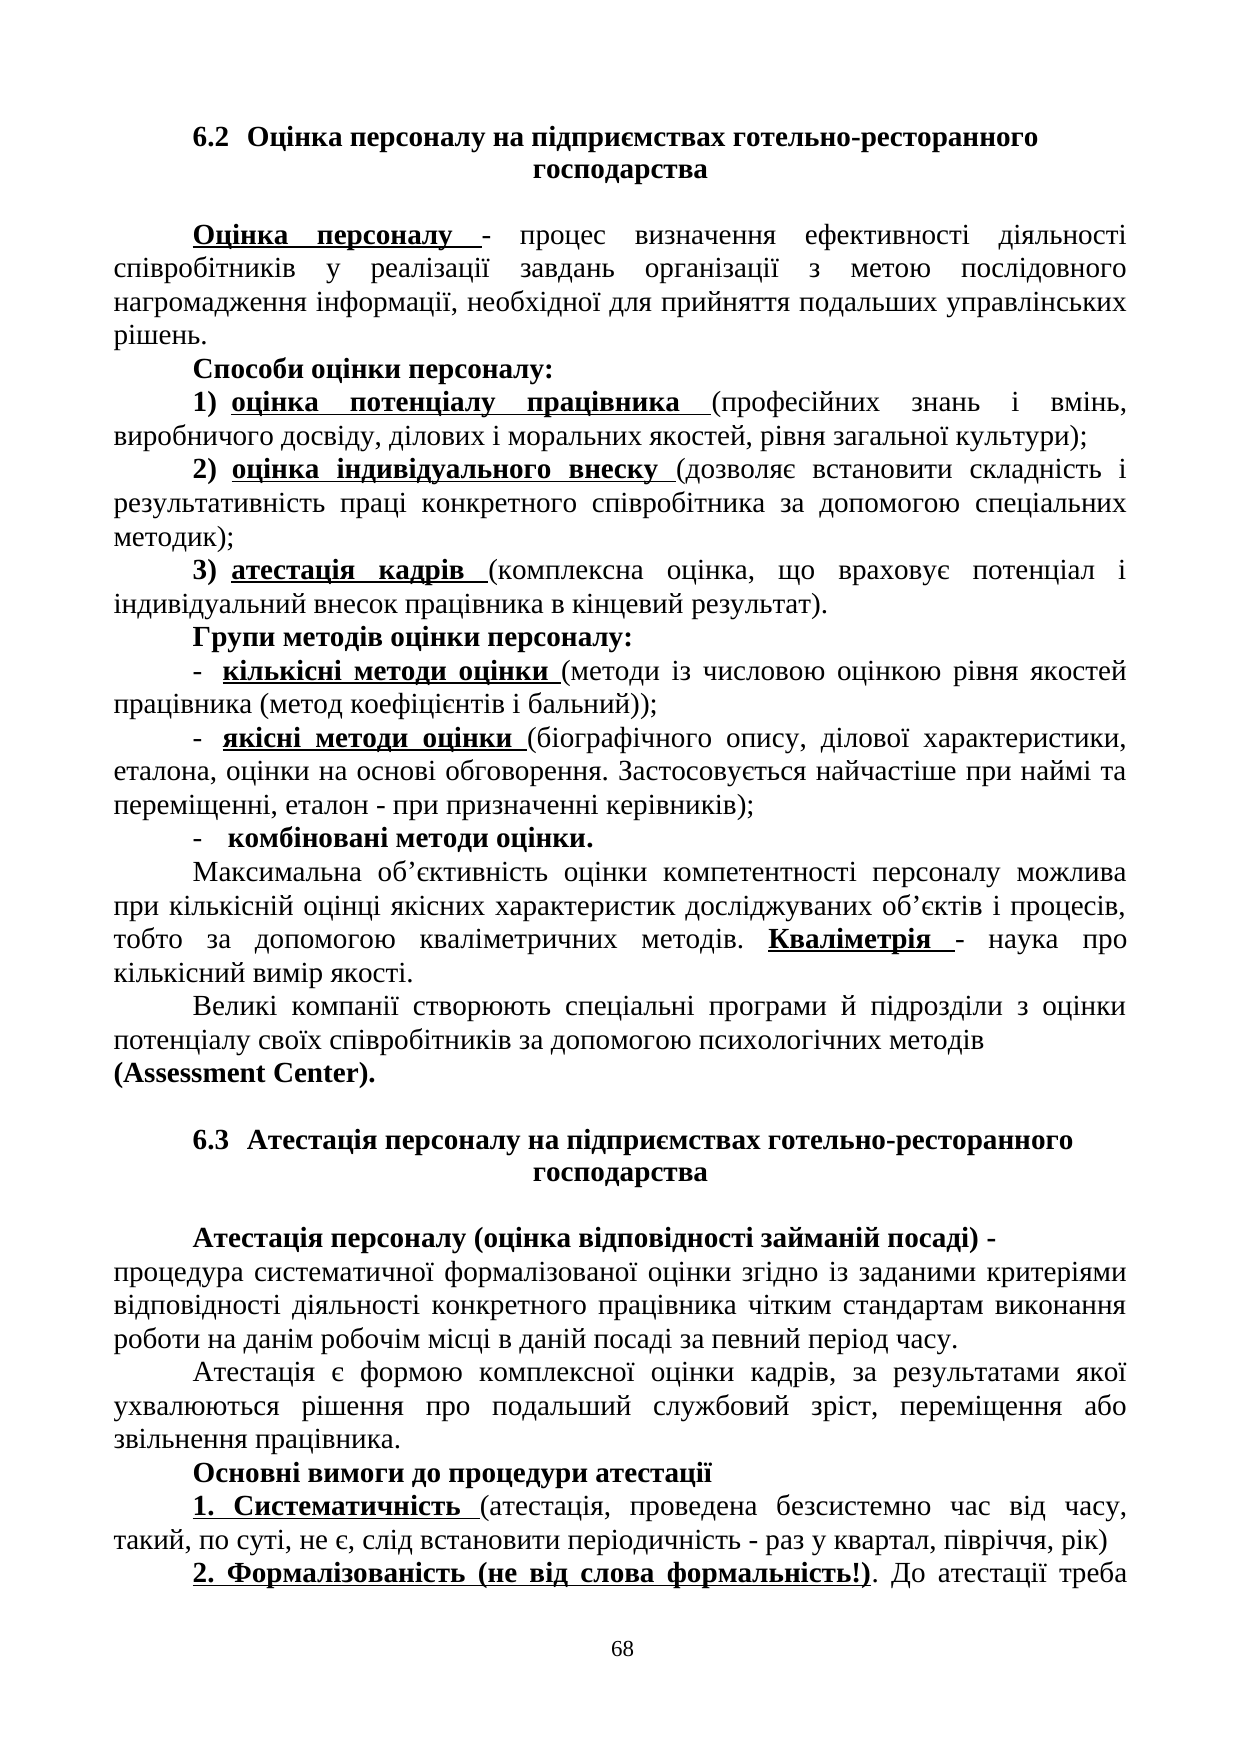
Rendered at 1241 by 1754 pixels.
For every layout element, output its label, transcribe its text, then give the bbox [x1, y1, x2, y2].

text 1. Систематичність (атестація, проведена безсистемно час від часу, такий, по суті, не є, слід встановити періодичність - раз у квартал, півріччя, рік) [113, 1489, 1127, 1556]
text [113, 1556, 1127, 1590]
text господарства [113, 1156, 1127, 1188]
text процедура систематичної формалізованої оцінки згідно із заданими критеріями відповідності діяльності конкретного працівника чітким стандартам виконання роботи на данім робочім місці в даній посаді за певний період часу. [113, 1254, 1127, 1355]
text Групи методів оцінки персоналу: [113, 620, 1127, 653]
text Оцінка персоналу - процес визначення ефективності діяльності співробітників у реалізації завдань організації з метою послідовного нагромадження інформації, необхідної для прийняття подальших управлінських рішень. [113, 217, 1127, 352]
list Атестація персоналу на підприємствах готельно-ресторанного [113, 1124, 1127, 1156]
list Оцінка персоналу на підприємствах готельно-ресторанного [113, 120, 1127, 153]
text Максимальна об’єктивність оцінки компетентності персоналу можлива при кількісній оцінці якісних характеристик досліджуваних об’єктів і процесів, тобто за допомогою кваліметричних методів. Кваліметрія - наука про кількісний вимір якості. [113, 855, 1127, 989]
list оцінка потенціалу працівника (професійних знань і вмінь, виробничого досвіду, ділових і моральних якостей, рівня загальної культури); [113, 385, 1127, 452]
text (Assessment Center). [113, 1056, 1127, 1089]
list якісні методи оцінки (біографічного опису, ділової характеристики, еталона, оцінки на основі обговорення. Застосовується найчастіше при наймі та переміщенні, еталон - при призначенні керівників); [113, 721, 1127, 821]
text Атестація є формою комплексної оцінки кадрів, за результатами якої ухвалюються рішення про подальший службовий зріст, переміщення або звільнення працівника. [113, 1355, 1127, 1456]
text Атестація персоналу (оцінка відповідності займаній посаді) - [113, 1221, 1127, 1254]
text господарства [113, 153, 1127, 185]
text Способи оцінки персоналу: [113, 352, 1127, 385]
list кількісні методи оцінки (методи із числовою оцінкою рівня якостей працівника (метод коефіцієнтів і бальний)); [113, 653, 1127, 721]
text Великі компанії створюють спеціальні програми й підрозділи з оцінки потенціалу своїх співробітників за допомогою психологічних методів [113, 989, 1127, 1056]
text Основні вимоги до процедури атестації [113, 1456, 1127, 1489]
list оцінка індивідуального внеску (дозволяє встановити складність і результативність праці конкретного співробітника за допомогою спеціальних методик); [113, 452, 1127, 553]
list атестація кадрів (комплексна оцінка, що враховує потенціал і індивідуальний внесок працівника в кінцевий результат). [113, 553, 1127, 620]
list комбіновані методи оцінки. [113, 821, 1127, 855]
